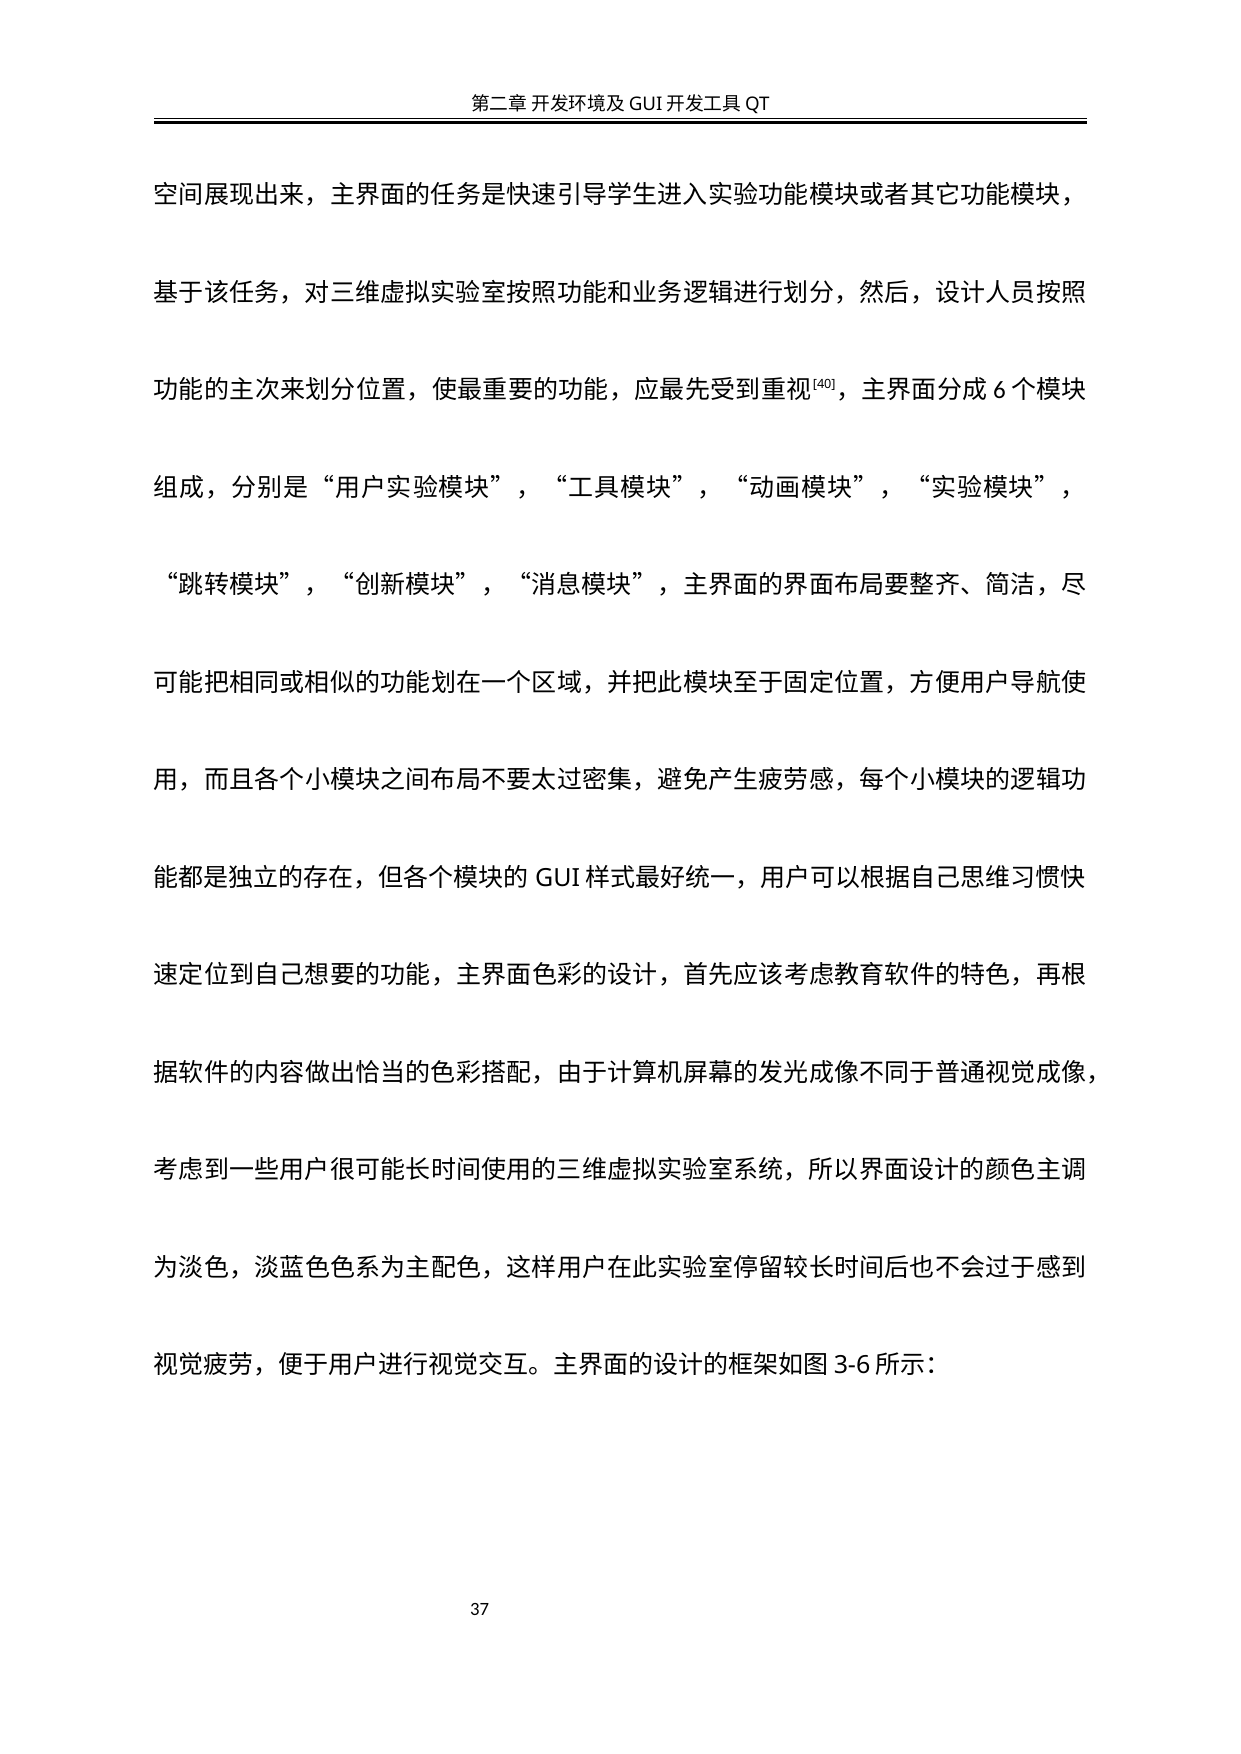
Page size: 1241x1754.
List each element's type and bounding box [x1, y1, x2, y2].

text [153, 160, 1087, 1395]
